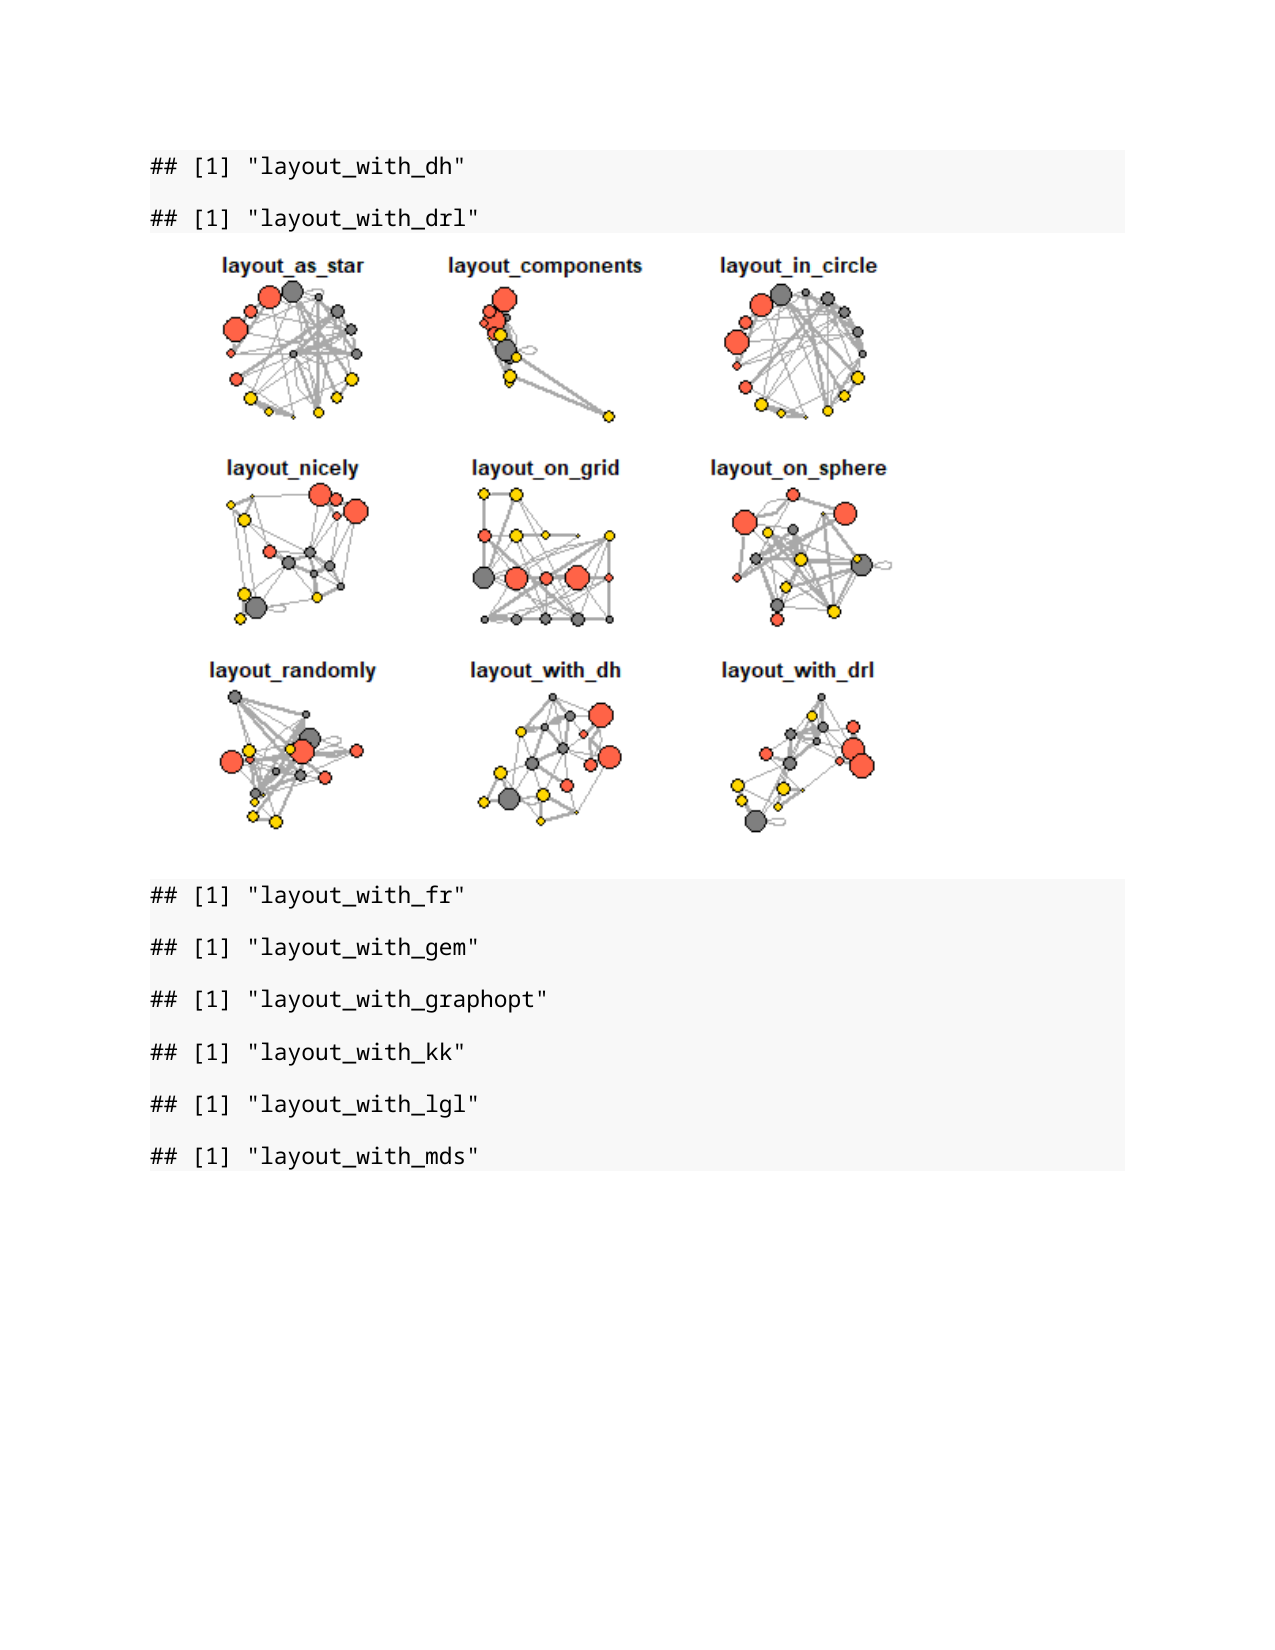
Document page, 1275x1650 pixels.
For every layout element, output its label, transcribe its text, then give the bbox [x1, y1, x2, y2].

picture [168, 254, 927, 861]
text ## [1] "layout_with_kk" [150, 1036, 1125, 1067]
text ## [1] "layout_with_lgl" [150, 1088, 1125, 1119]
text ## [1] "layout_with_gem" [150, 931, 1125, 963]
text ## [1] "layout_with_drl" [150, 202, 1125, 233]
text ## [1] "layout_with_mds" [150, 1140, 1125, 1171]
text ## [1] "layout_with_dh" [150, 150, 1125, 181]
text ## [1] "layout_with_graphopt" [150, 983, 1125, 1015]
text ## [1] "layout_with_fr" [150, 879, 1125, 911]
